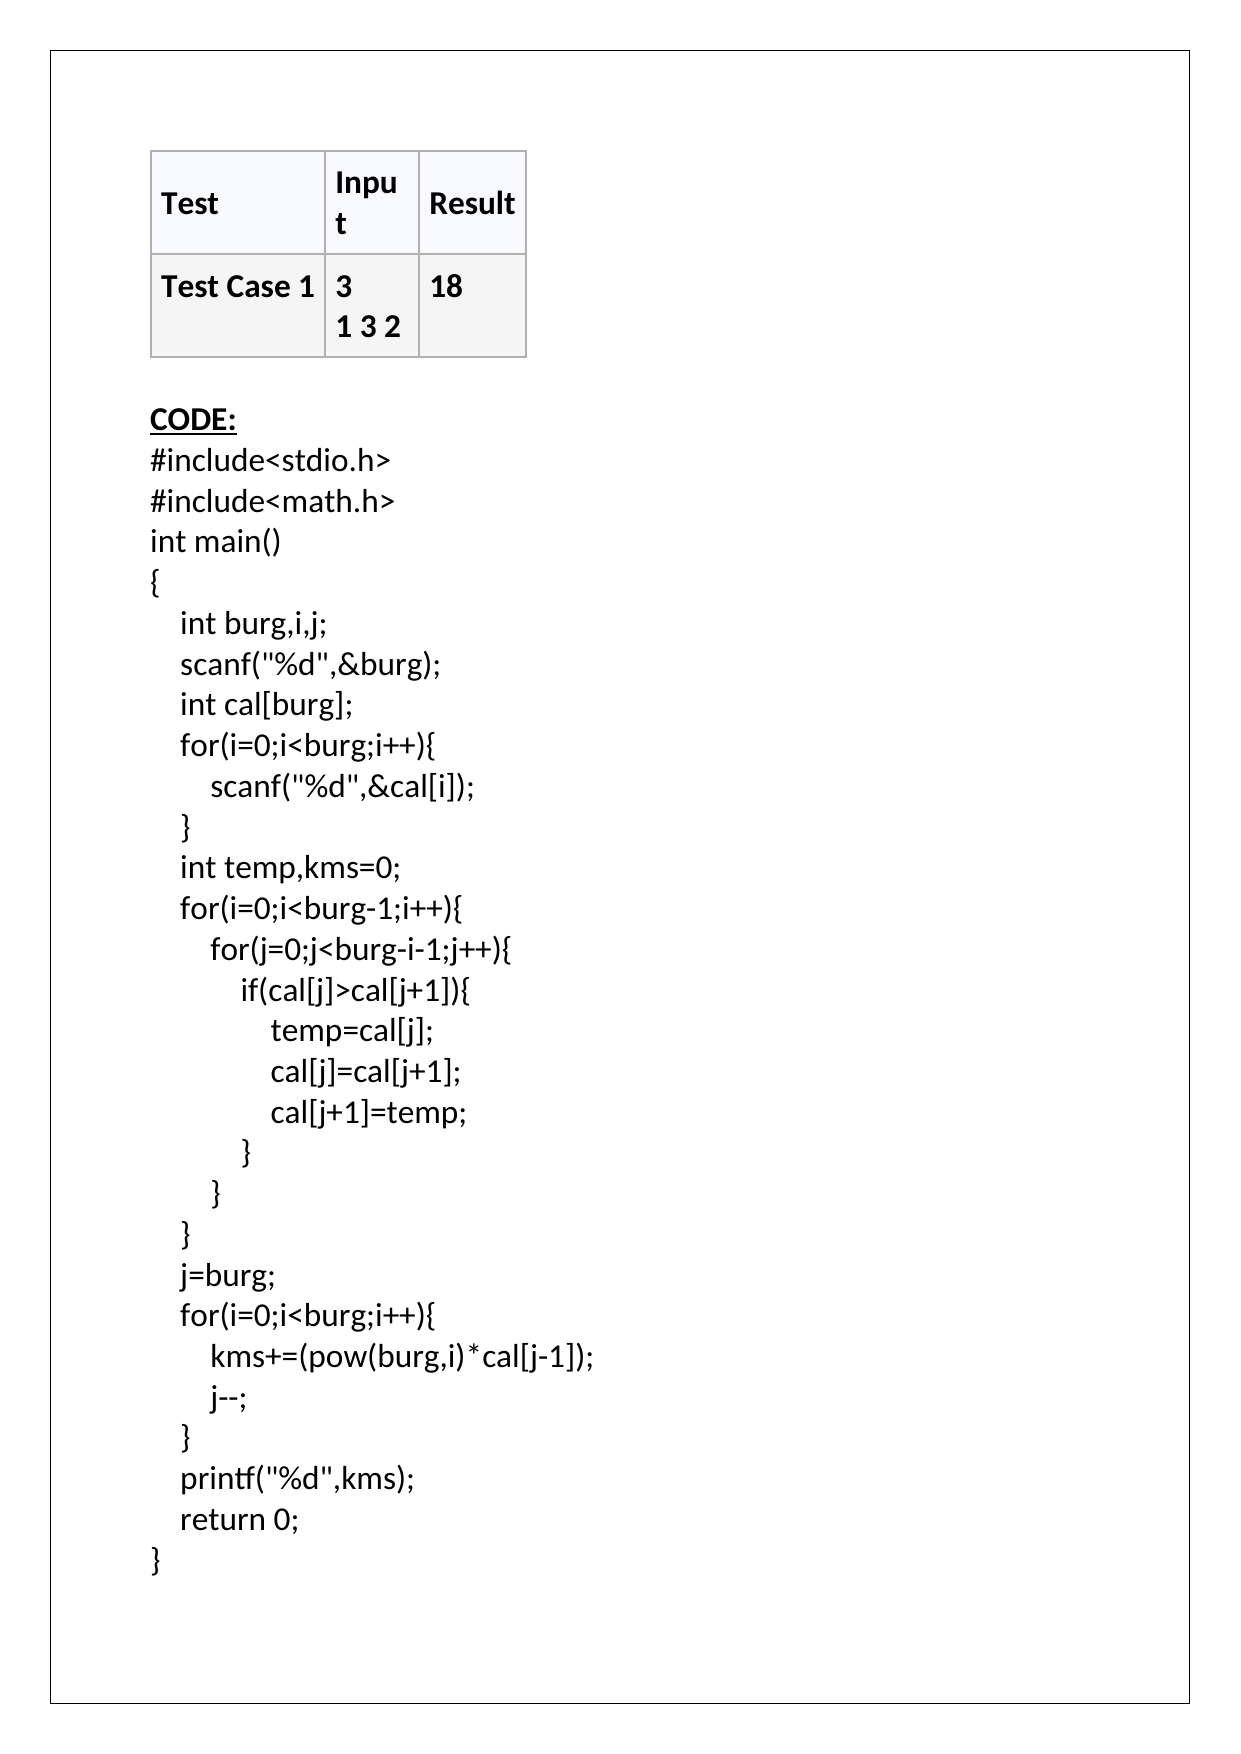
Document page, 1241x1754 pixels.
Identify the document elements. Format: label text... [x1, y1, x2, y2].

text } [150, 1539, 1090, 1579]
text int burg,i,j; [150, 602, 1090, 643]
table_cell Test Case 1 [152, 255, 324, 356]
table_header Input [326, 152, 418, 253]
text } [150, 1131, 1090, 1172]
text temp=cal[j]; [150, 1009, 1090, 1050]
text scanf("%d",&cal[i]); [150, 765, 1090, 806]
text } [150, 1417, 1090, 1457]
text for(i=0;i<burg-1;i++){ [150, 887, 1090, 928]
text CODE: [150, 398, 1090, 439]
text int main() [150, 521, 1090, 561]
table_cell 18 [420, 255, 525, 356]
text #include<math.h> [150, 480, 1090, 521]
text cal[j]=cal[j+1]; [150, 1050, 1090, 1091]
text int cal[burg]; [150, 683, 1090, 724]
text } [150, 1213, 1090, 1254]
text #include<stdio.h> [150, 439, 1090, 480]
text printf("%d",kms); [150, 1457, 1090, 1498]
text if(cal[j]>cal[j+1]){ [150, 968, 1090, 1009]
text for(j=0;j<burg-i-1;j++){ [150, 928, 1090, 968]
text for(i=0;i<burg;i++){ [150, 724, 1090, 765]
text kms+=(pow(burg,i)*cal[j-1]); [150, 1335, 1090, 1376]
text j--; [150, 1376, 1090, 1417]
text cal[j+1]=temp; [150, 1091, 1090, 1131]
text } [150, 806, 1090, 846]
table_cell 3 1 3 2 [326, 255, 418, 356]
table_header Test [152, 152, 324, 253]
text return 0; [150, 1498, 1090, 1539]
text scanf("%d",&burg); [150, 643, 1090, 683]
text for(i=0;i<burg;i++){ [150, 1294, 1090, 1335]
text j=burg; [150, 1254, 1090, 1294]
text { [150, 561, 1090, 602]
text int temp,kms=0; [150, 846, 1090, 887]
table_header Result [420, 152, 525, 253]
text } [150, 1172, 1090, 1213]
